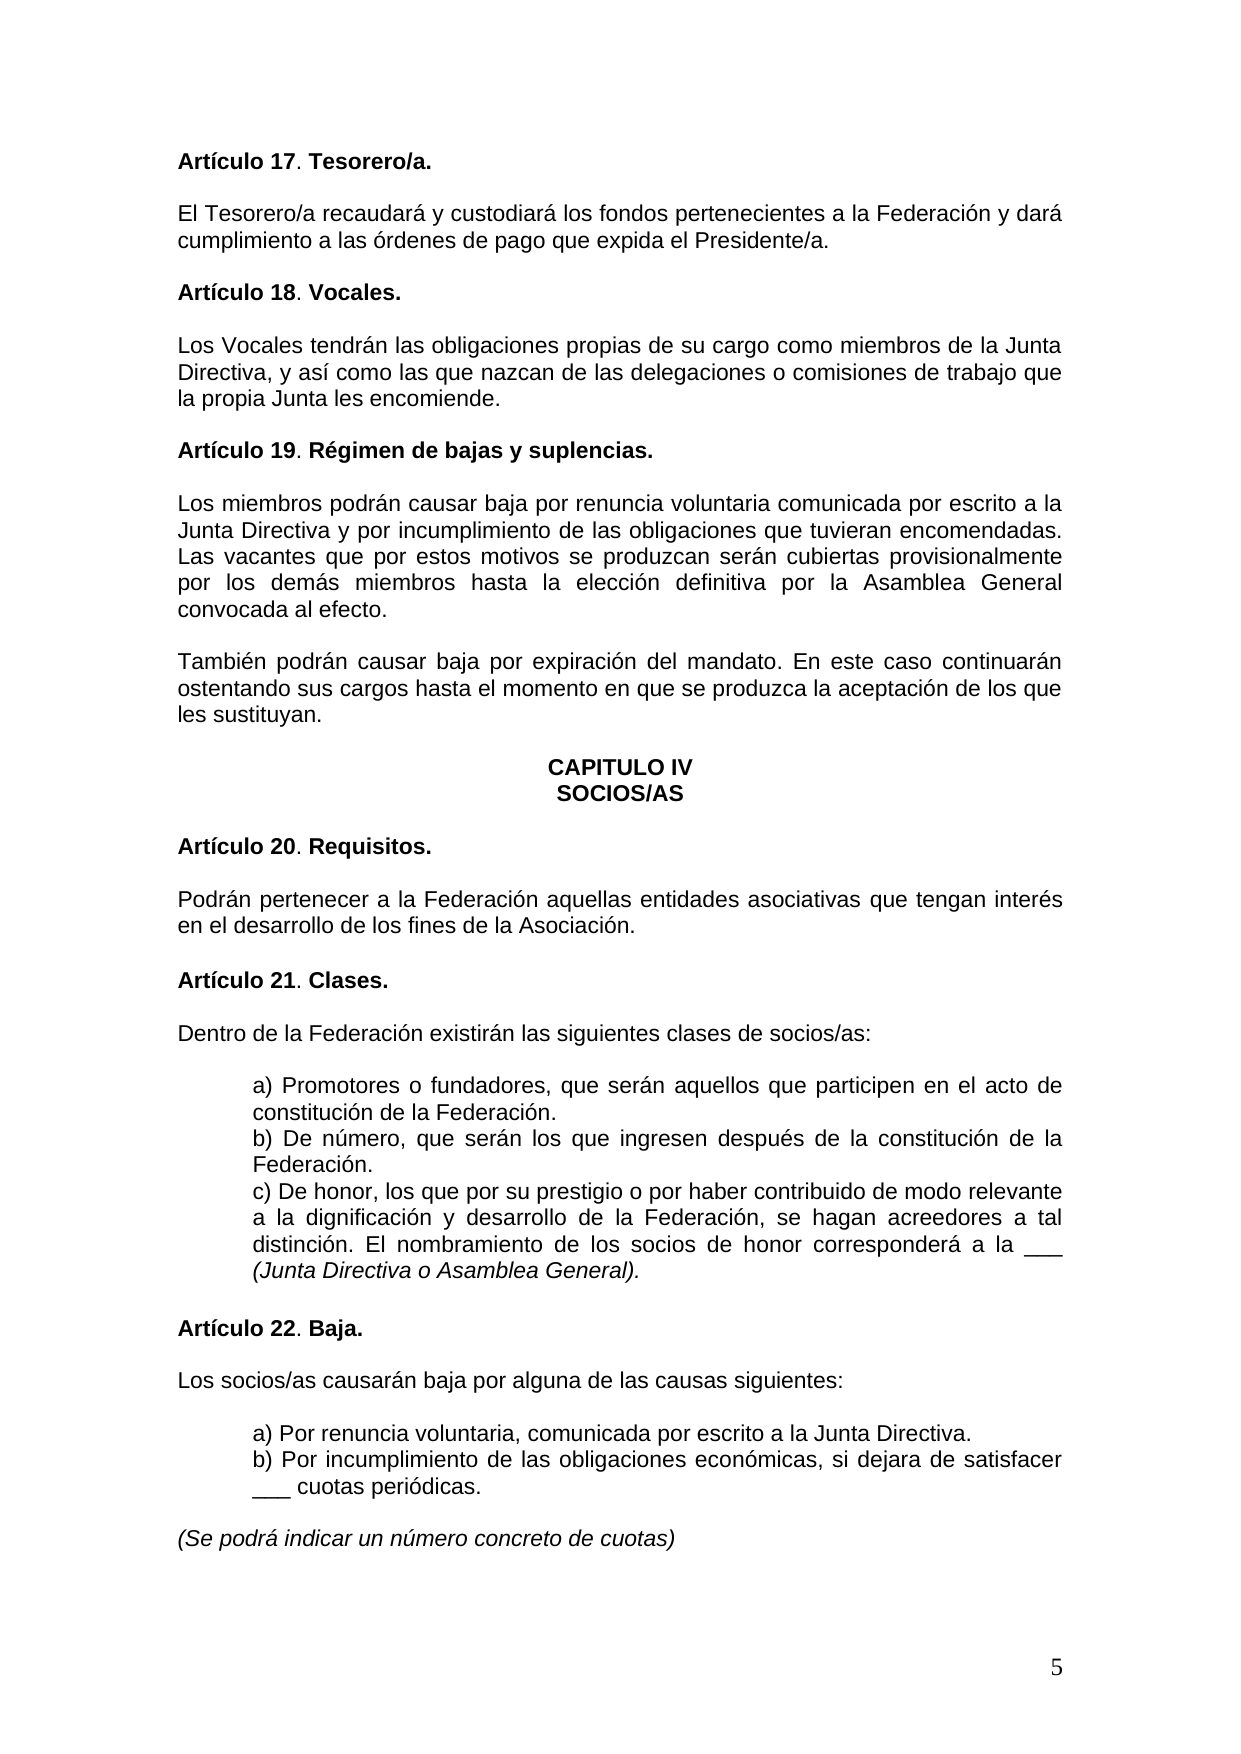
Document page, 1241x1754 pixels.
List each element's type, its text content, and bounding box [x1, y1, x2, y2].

text Artículo 19. Régimen de bajas y suplencias. [177, 437, 1063, 464]
text También podrán causar baja por expiración del mandato. En este caso continuarán ostentando sus cargos hasta el momento en que se produzca la aceptación de los que les sustituyan. [177, 648, 1063, 727]
text Los socios/as causarán baja por alguna de las causas siguientes: [177, 1367, 1063, 1393]
text Artículo 18. Vocales. [177, 279, 1063, 306]
text El Tesorero/a recaudará y custodiará los fondos pertenecientes a la Federación y dará cumplimiento a las órdenes de pago que expida el Presidente/a. [177, 200, 1063, 253]
text a) Promotores o fundadores, que serán aquellos que participen en el acto de constitución de la Federación. [252, 1072, 1063, 1125]
text c) De honor, los que por su prestigio o por haber contribuido de modo relevante a la dignificación y desarrollo de la Federación, se hagan acreedores a tal distinción. El nombramiento de los socios de honor corresponderá a la ___ (Junta Directiva o Asamblea General). [252, 1178, 1063, 1283]
text a) Por renuncia voluntaria, comunicada por escrito a la Junta Directiva. [252, 1420, 1063, 1446]
text Los Vocales tendrán las obligaciones propias de su cargo como miembros de la Junta Directiva, y así como las que nazcan de las delegaciones o comisiones de trabajo que la propia Junta les encomiende. [177, 332, 1063, 411]
text Podrán pertenecer a la Federación aquellas entidades asociativas que tengan interés en el desarrollo de los fines de la Asociación. [177, 886, 1063, 938]
text Artículo 20. Requisitos. [177, 833, 1063, 859]
text Artículo 21. Clases. [177, 967, 1063, 993]
text b) Por incumplimiento de las obligaciones económicas, si dejara de satisfacer ___ cuotas periódicas. [252, 1446, 1063, 1499]
text Dentro de la Federación existirán las siguientes clases de socios/as: [177, 1020, 1063, 1046]
text (Se podrá indicar un número concreto de cuotas) [177, 1525, 1063, 1552]
text b) De número, que serán los que ingresen después de la constitución de la Federación. [252, 1125, 1063, 1178]
text Los miembros podrán causar baja por renuncia voluntaria comunicada por escrito a la Junta Directiva y por incumplimiento de las obligaciones que tuvieran encomendadas. Las vacantes que por estos motivos se produzcan serán cubiertas provisionalmente por los demás miembros hasta la elección definitiva por la Asamblea General convocada al efecto. [177, 490, 1063, 622]
text SOCIOS/AS [177, 780, 1063, 806]
text CAPITULO IV [177, 754, 1063, 780]
text Artículo 22. Baja. [177, 1314, 1063, 1341]
text Artículo 17. Tesorero/a. [177, 148, 1063, 174]
